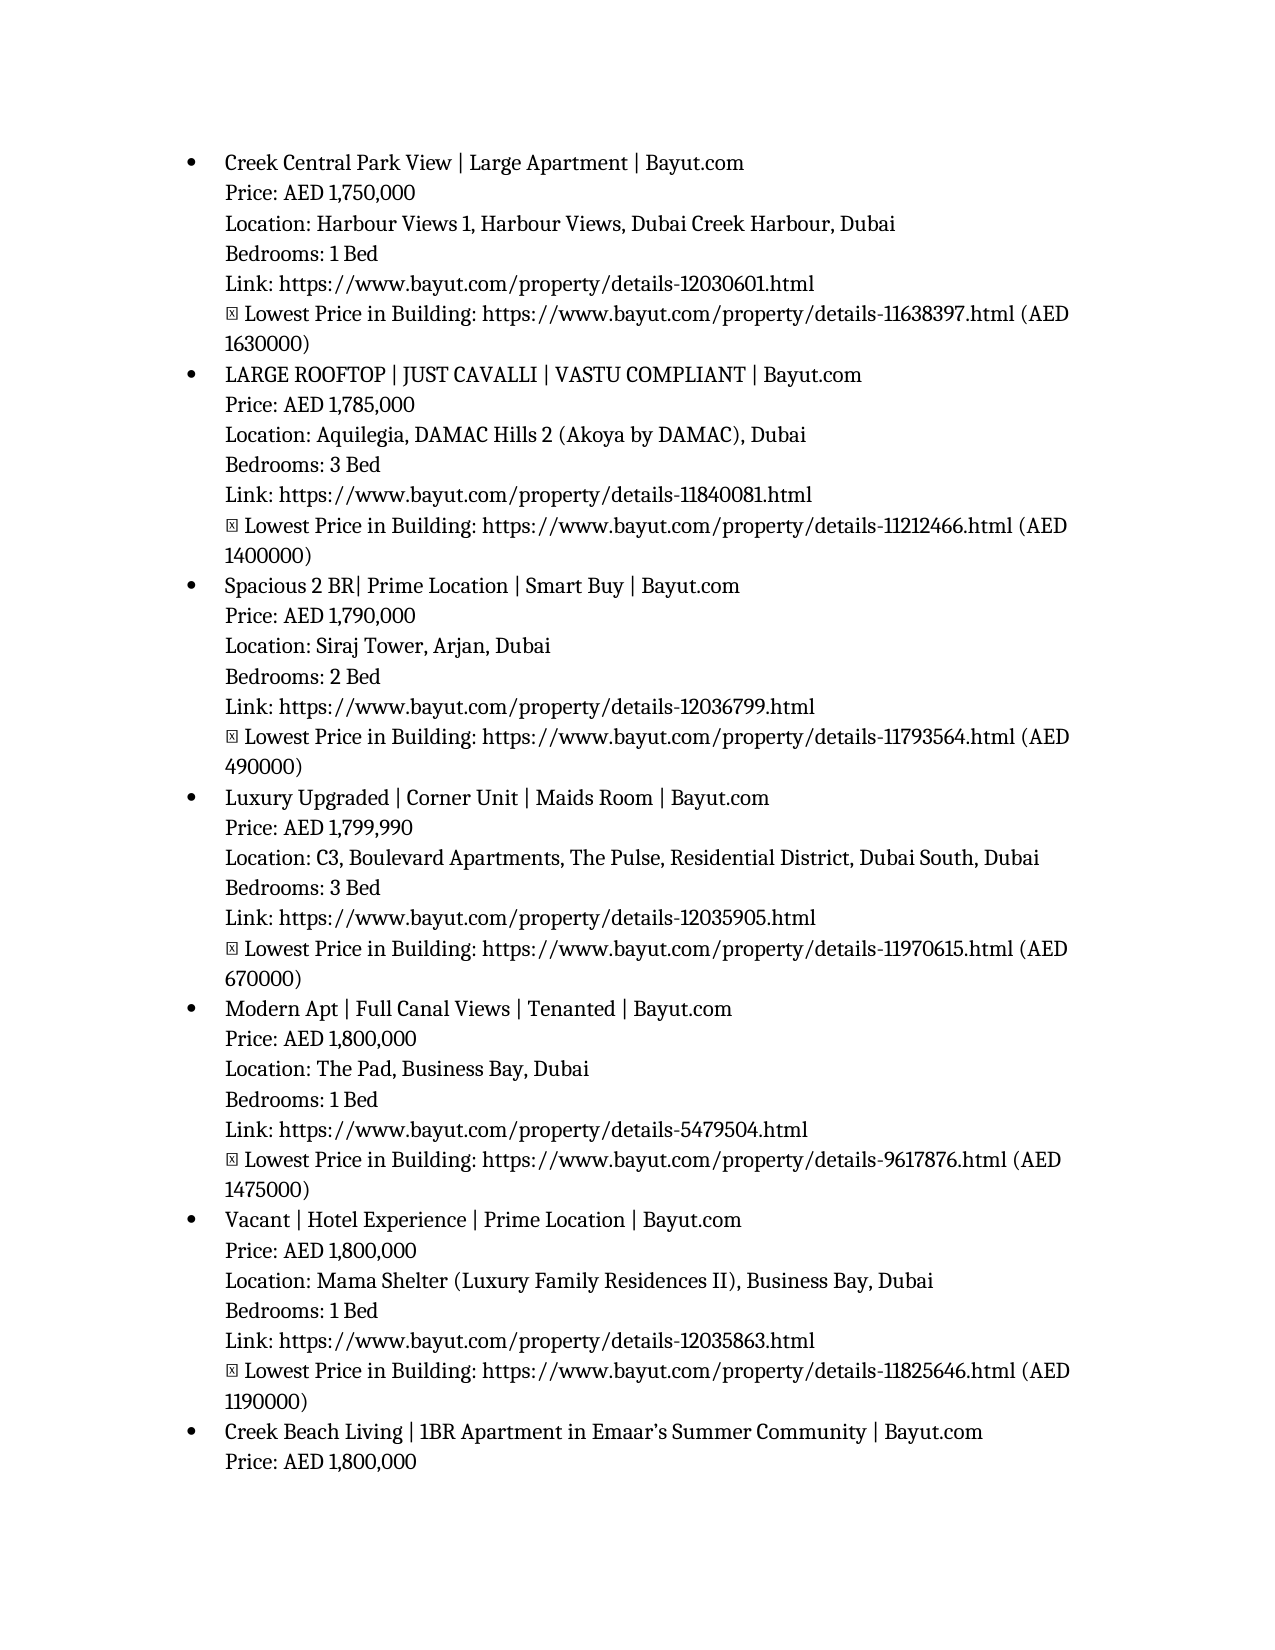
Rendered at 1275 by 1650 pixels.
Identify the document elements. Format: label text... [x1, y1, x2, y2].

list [187, 1419, 1087, 1475]
list LARGE ROOFTOP | JUST CAVALLI | VASTU COMPLIANT | Bayut.com Price: AED 1,785,000 Location: Aquilegia, DAMAC Hills 2 (Akoya by DAMAC), Dubai Bedrooms: 3 Bed Link: https://www.bayut.com/property/details-11840081.html 💡 Lowest Price in Building: https://www.bayut.com/property/details-11212466.html (AED 1400000) [187, 361, 1087, 569]
list Vacant | Hotel Experience | Prime Location | Bayut.com Price: AED 1,800,000 Location: Mama Shelter (Luxury Family Residences II), Business Bay, Dubai Bedrooms: 1 Bed Link: https://www.bayut.com/property/details-12035863.html 💡 Lowest Price in Building: https://www.bayut.com/property/details-11825646.html (AED 1190000) [187, 1207, 1087, 1415]
list Spacious 2 BR| Prime Location | Smart Buy | Bayut.com Price: AED 1,790,000 Location: Siraj Tower, Arjan, Dubai Bedrooms: 2 Bed Link: https://www.bayut.com/property/details-12036799.html 💡 Lowest Price in Building: https://www.bayut.com/property/details-11793564.html (AED 490000) [187, 573, 1087, 781]
list Luxury Upgraded | Corner Unit | Maids Room | Bayut.com Price: AED 1,799,990 Location: C3, Boulevard Apartments, The Pulse, Residential District, Dubai South, Dubai Bedrooms: 3 Bed Link: https://www.bayut.com/property/details-12035905.html 💡 Lowest Price in Building: https://www.bayut.com/property/details-11970615.html (AED 670000) [187, 784, 1087, 992]
list Modern Apt | Full Canal Views | Tenanted | Bayut.com Price: AED 1,800,000 Location: The Pad, Business Bay, Dubai Bedrooms: 1 Bed Link: https://www.bayut.com/property/details-5479504.html 💡 Lowest Price in Building: https://www.bayut.com/property/details-9617876.html (AED 1475000) [187, 996, 1087, 1203]
list Creek Central Park View | Large Apartment | Bayut.com Price: AED 1,750,000 Location: Harbour Views 1, Harbour Views, Dubai Creek Harbour, Dubai Bedrooms: 1 Bed Link: https://www.bayut.com/property/details-12030601.html 💡 Lowest Price in Building: https://www.bayut.com/property/details-11638397.html (AED 1630000) [187, 150, 1087, 358]
